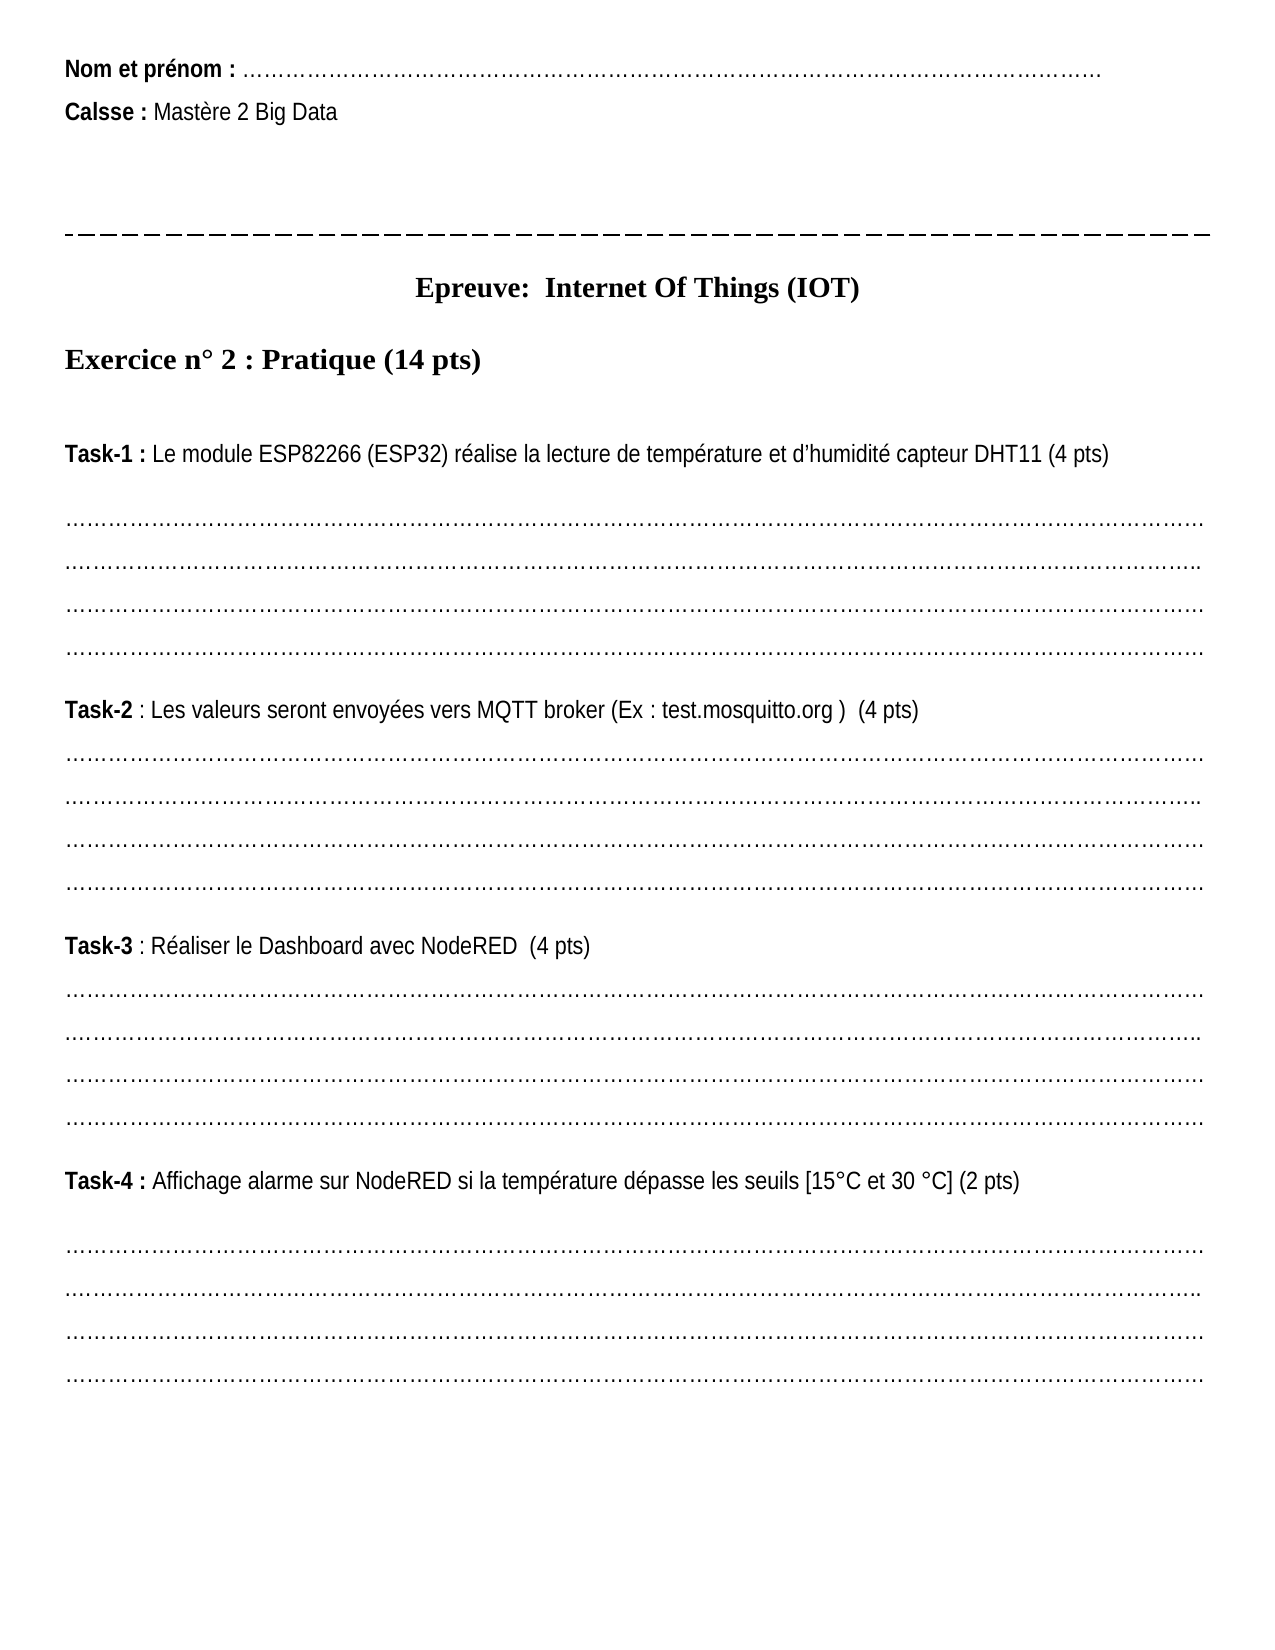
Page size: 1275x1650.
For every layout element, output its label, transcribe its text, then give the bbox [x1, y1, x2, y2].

text …………………………………………………………………………………………………………………………………………….…………………………………………………………………………………………………………………………………………..………………………………………………………………………………………………………………………………………………………………………………………………………………………………………………………………………………………… [64, 1230, 1210, 1387]
text Task-2 : Les valeurs seront envoyées vers MQTT broker (Ex : test.mosquitto.org ) (4 pts) …………………………………………………………………………………………………………………………………………….…………………………………………………………………………………………………………………………………………..………………………………………………………………………………………………………………………………………………………………………………………………………………………………………………………………………………………… [64, 695, 1210, 896]
text Calsse : Mastère 2 Big Data [64, 97, 1210, 126]
text …………………………………………………………………………………………………………………………………………….…………………………………………………………………………………………………………………………………………..………………………………………………………………………………………………………………………………………………………………………………………………………………………………………………………………………………………… [64, 503, 1210, 660]
text Exercice n° 2 : Pratique (14 pts) [64, 342, 1210, 375]
text Task-3 : Réaliser le Dashboard avec NodeRED (4 pts) …………………………………………………………………………………………………………………………………………….…………………………………………………………………………………………………………………………………………..………………………………………………………………………………………………………………………………………………………………………………………………………………………………………………………………………………………… [64, 931, 1210, 1131]
text Task-1 : Le module ESP82266 (ESP32) réalise la lecture de température et d’humidité capteur DHT11 (4 pts) [64, 439, 1210, 468]
text Nom et prénom : ………………………………………………………………………………………………………… [64, 54, 1210, 83]
text Task-4 : Affichage alarme sur NodeRED si la température dépasse les seuils [15°C et 30 °C] (2 pts) [64, 1166, 1210, 1195]
text Epreuve: Internet Of Things (IOT) [64, 271, 1210, 304]
